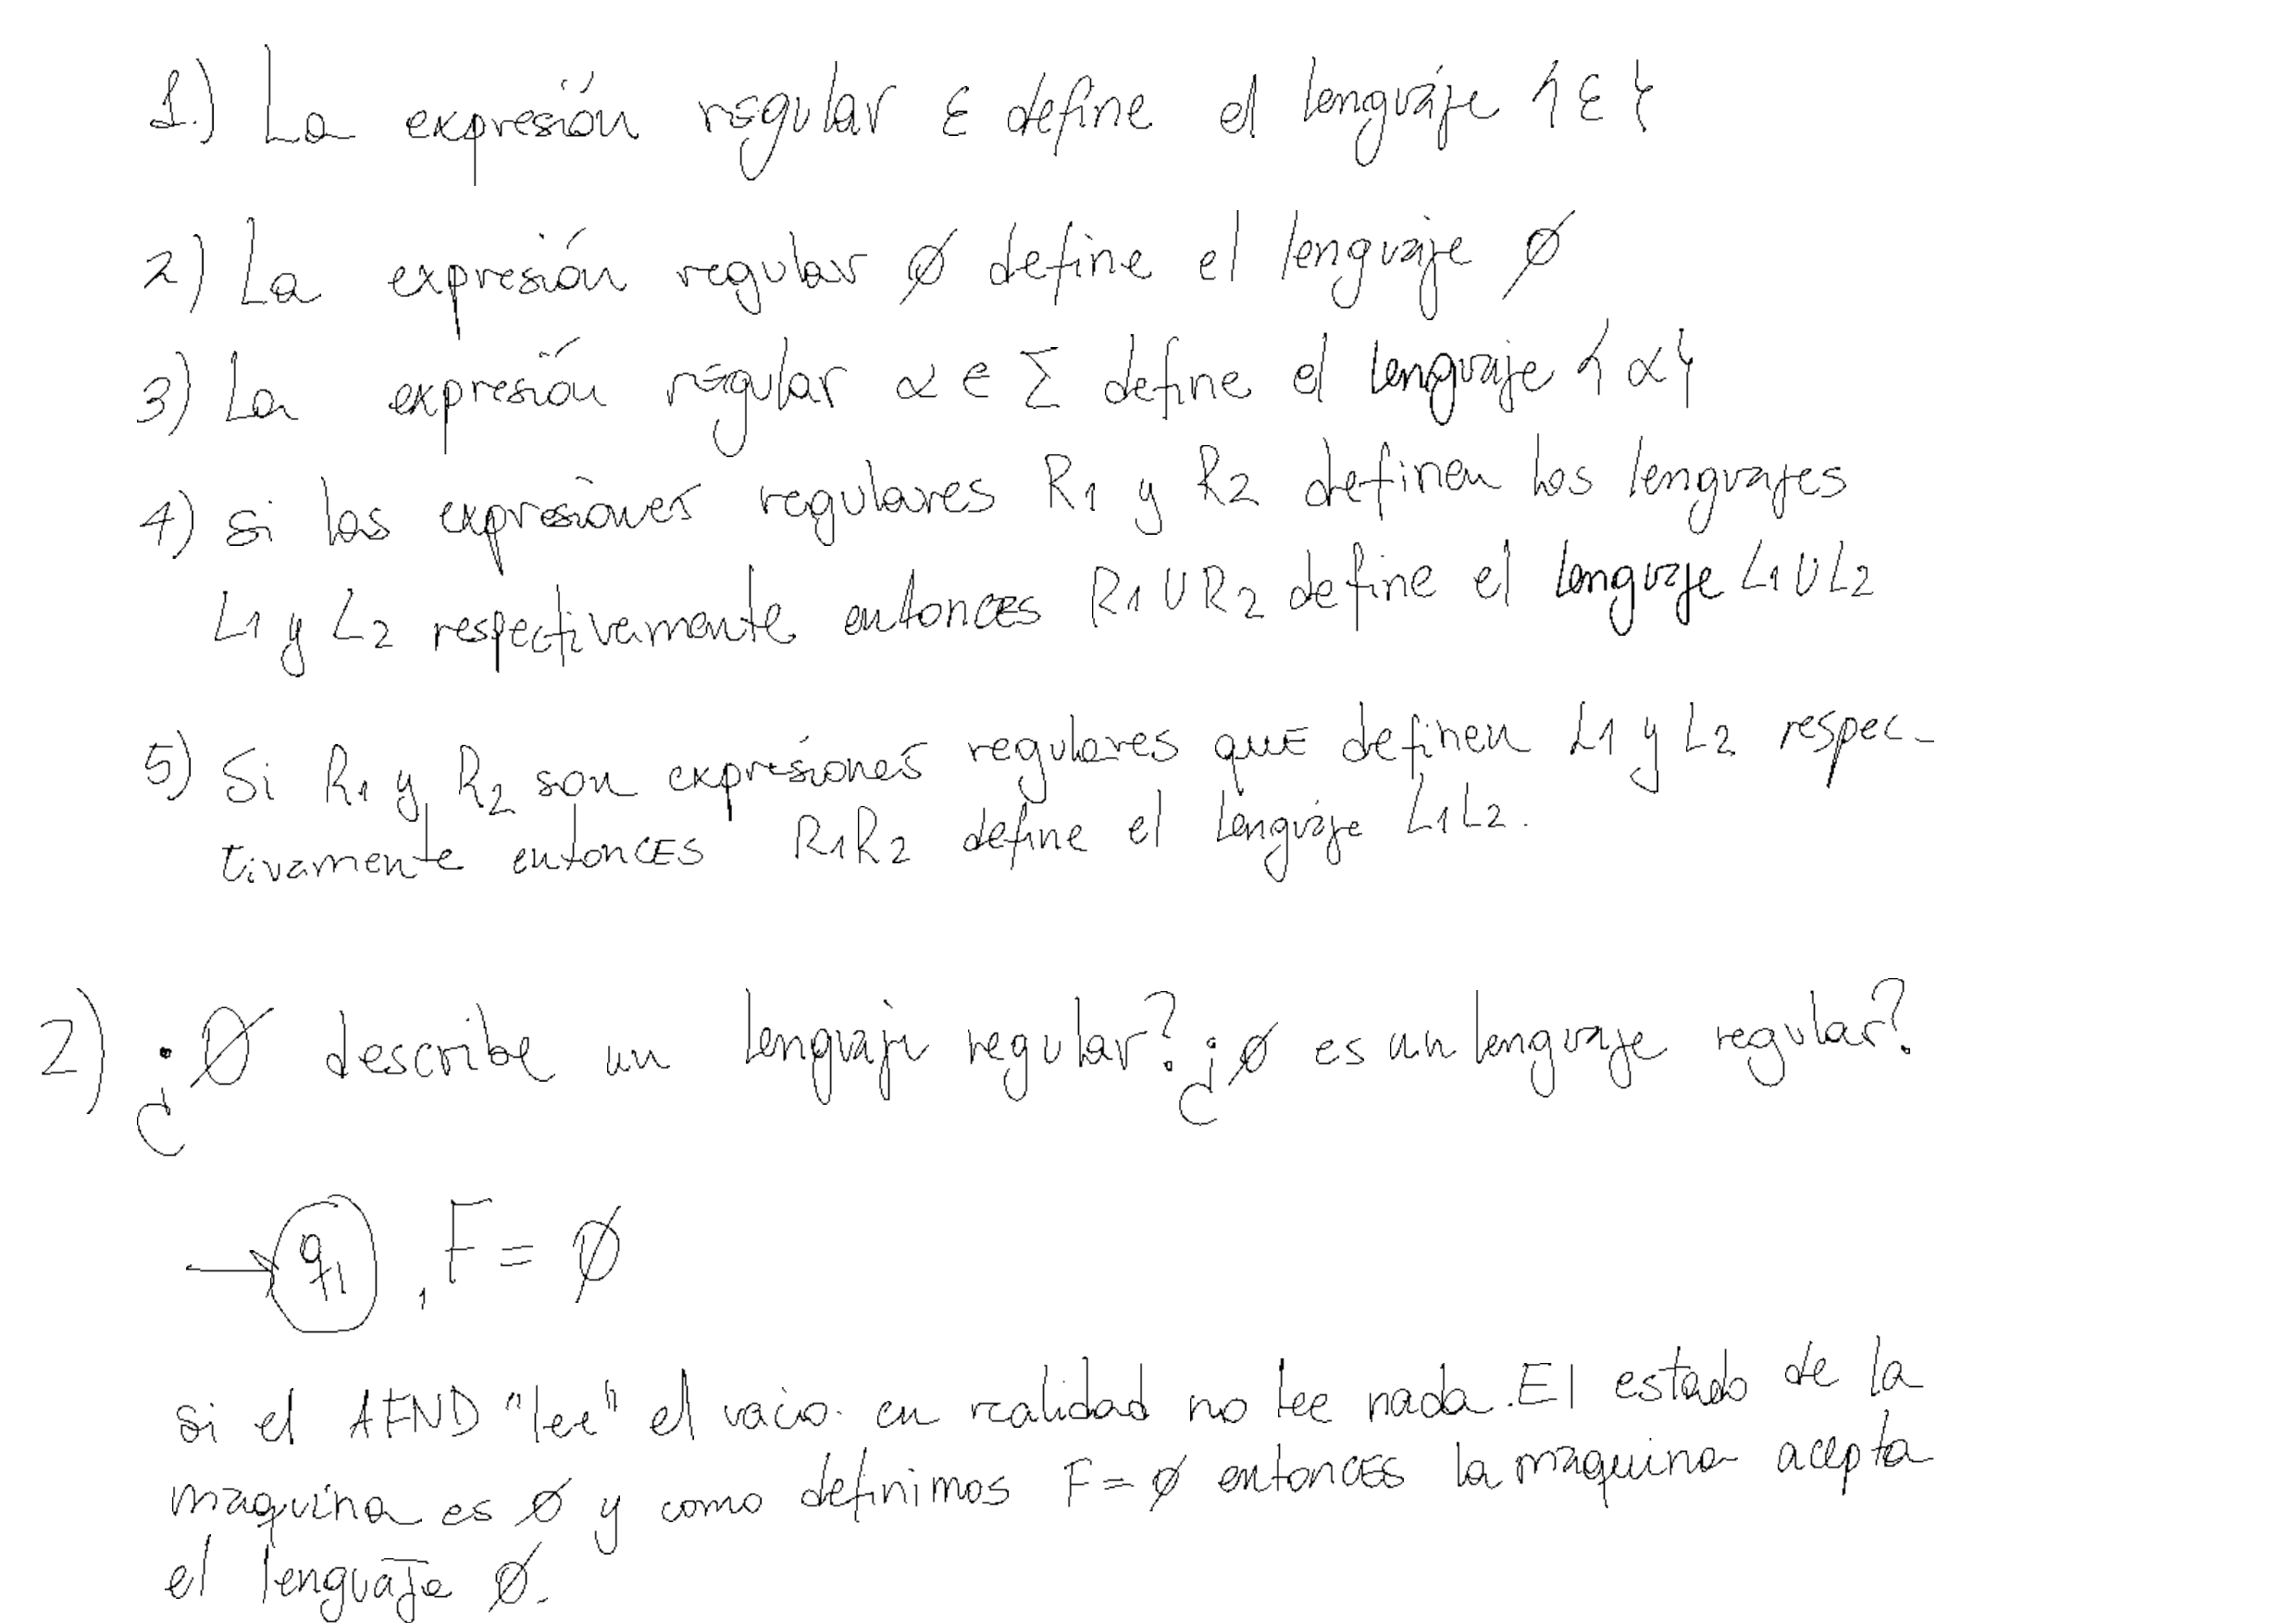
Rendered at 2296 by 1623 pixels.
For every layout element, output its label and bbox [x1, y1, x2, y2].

picture [186, 1195, 379, 1334]
picture [1278, 1358, 1332, 1423]
picture [667, 337, 847, 457]
picture [321, 477, 390, 547]
picture [573, 1205, 621, 1303]
picture [389, 378, 608, 454]
picture [761, 460, 996, 546]
picture [144, 234, 204, 315]
picture [406, 71, 639, 186]
picture [265, 44, 355, 143]
picture [137, 1007, 274, 1158]
picture [968, 991, 1278, 1126]
picture [1200, 210, 1240, 281]
picture [1778, 1409, 1935, 1497]
picture [215, 588, 394, 677]
picture [327, 1002, 555, 1082]
picture [1290, 432, 1875, 636]
picture [1064, 1454, 1186, 1513]
picture [140, 490, 193, 559]
picture [990, 221, 1153, 305]
picture [242, 217, 321, 304]
picture [41, 988, 105, 1114]
picture [963, 714, 1178, 872]
picture [607, 1045, 670, 1077]
picture [388, 228, 627, 359]
picture [1092, 565, 1264, 627]
picture [1105, 334, 1251, 420]
picture [1008, 71, 1152, 156]
picture [419, 1198, 533, 1311]
picture [1316, 1038, 1364, 1066]
picture [1343, 701, 1533, 835]
picture [877, 1401, 941, 1428]
picture [1635, 58, 1653, 132]
picture [1218, 1443, 1404, 1493]
picture [1785, 1341, 1839, 1388]
picture [1304, 56, 1499, 167]
picture [1686, 702, 1735, 758]
picture [650, 1369, 694, 1442]
picture [699, 61, 898, 180]
picture [1871, 1335, 1925, 1396]
picture [150, 57, 214, 144]
picture [350, 1380, 617, 1443]
picture [1370, 1363, 1514, 1422]
picture [746, 988, 929, 1105]
picture [227, 501, 272, 546]
picture [676, 231, 867, 315]
picture [1045, 454, 1095, 511]
picture [943, 86, 969, 136]
picture [1457, 1438, 1738, 1508]
picture [1221, 74, 1258, 138]
picture [1616, 1346, 1748, 1406]
picture [1390, 990, 1669, 1097]
picture [801, 1447, 1009, 1524]
picture [137, 352, 191, 436]
picture [662, 1493, 762, 1522]
picture [1533, 60, 1603, 128]
picture [1781, 711, 1934, 788]
picture [145, 730, 191, 800]
picture [899, 229, 959, 306]
picture [1570, 701, 1658, 794]
picture [226, 351, 300, 423]
picture [845, 569, 1041, 635]
picture [1519, 1363, 1574, 1410]
picture [177, 1403, 217, 1443]
picture [1215, 727, 1362, 884]
picture [254, 1388, 293, 1444]
picture [442, 1477, 620, 1614]
picture [725, 1387, 843, 1431]
picture [222, 736, 927, 883]
picture [1718, 978, 1910, 1087]
picture [1190, 1395, 1247, 1423]
picture [1198, 445, 1259, 507]
picture [1136, 477, 1163, 535]
picture [1282, 210, 1693, 426]
picture [434, 477, 796, 673]
picture [972, 1357, 1149, 1428]
picture [897, 347, 1060, 409]
picture [165, 1484, 453, 1623]
